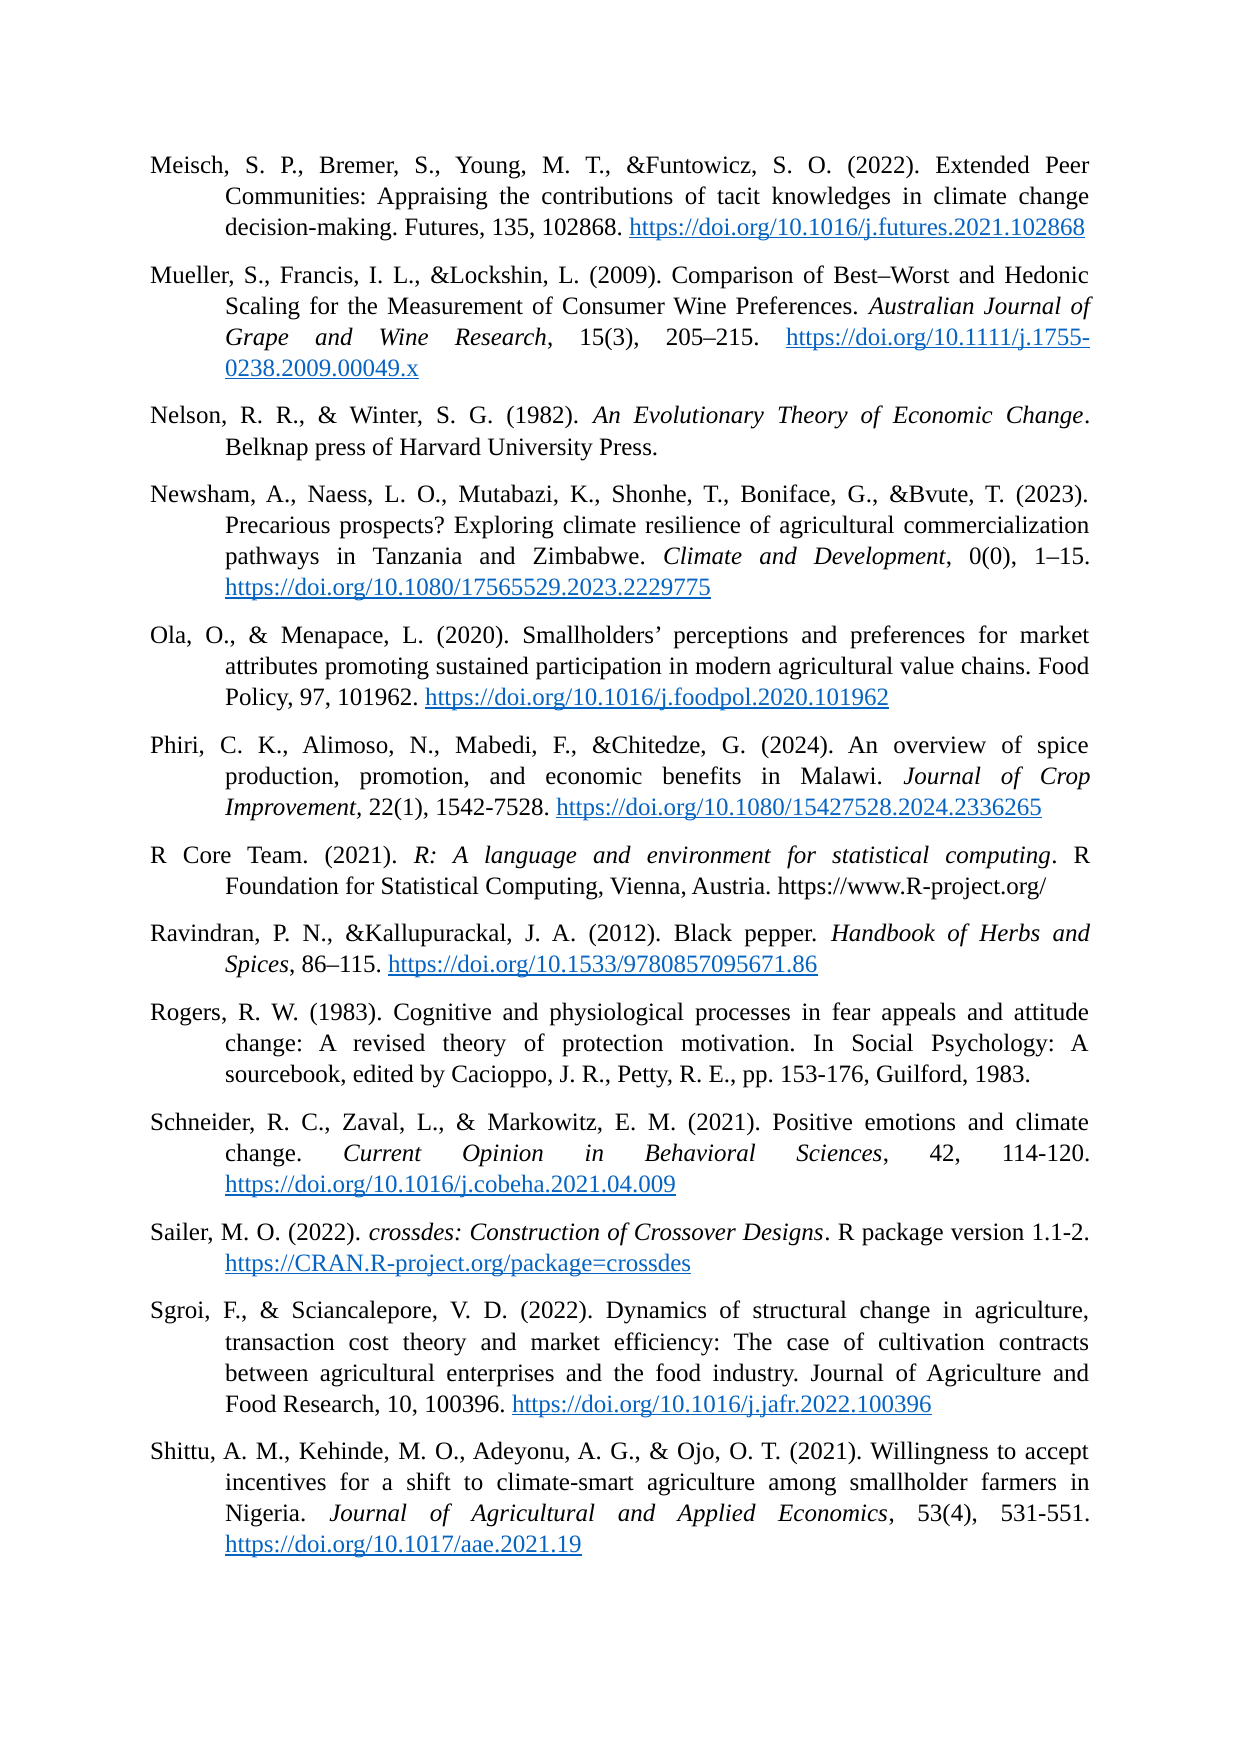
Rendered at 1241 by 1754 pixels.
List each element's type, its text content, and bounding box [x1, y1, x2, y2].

text Ola, O., & Menapace, L. (2020). Smallholders’ perceptions and preferences for market attributes promoting sustained participation in modern agricultural value chains. Food Policy, 97, 101962. https://doi.org/10.1016/j.foodpol.2020.101962 [150, 620, 1090, 711]
text Rogers, R. W. (1983). Cognitive and physiological processes in fear appeals and attitude change: A revised theory of protection motivation. In Social Psychology: A sourcebook, edited by Cacioppo, J. R., Petty, R. E., pp. 153-176, Guilford, 1983. [150, 997, 1090, 1088]
text Schneider, R. C., Zaval, L., & Markowitz, E. M. (2021). Positive emotions and climate change. Current Opinion in Behavioral Sciences, 42, 114-120. https://doi.org/10.1016/j.cobeha.2021.04.009 [150, 1107, 1090, 1198]
text Meisch, S. P., Bremer, S., Young, M. T., &Funtowicz, S. O. (2022). Extended Peer Communities: Appraising the contributions of tacit knowledges in climate change decision-making. Futures, 135, 102868. https://doi.org/10.1016/j.futures.2021.102868 [150, 150, 1090, 241]
text Sgroi, F., & Sciancalepore, V. D. (2022). Dynamics of structural change in agriculture, transaction cost theory and market efficiency: The case of cultivation contracts between agricultural enterprises and the food industry. Journal of Agriculture and Food Research, 10, 100396. https://doi.org/10.1016/j.jafr.2022.100396 [150, 1296, 1090, 1417]
text Phiri, C. K., Alimoso, N., Mabedi, F., &Chitedze, G. (2024). An overview of spice production, promotion, and economic benefits in Malawi. Journal of Crop Improvement, 22(1), 1542-7528. https://doi.org/10.1080/15427528.2024.2336265 [150, 730, 1090, 821]
text Newsham, A., Naess, L. O., Mutabazi, K., Shonhe, T., Boniface, G., &Bvute, T. (2023). Precarious prospects? Exploring climate resilience of agricultural commercialization pathways in Tanzania and Zimbabwe. Climate and Development, 0(0), 1–15. https://doi.org/10.1080/17565529.2023.2229775 [150, 479, 1090, 601]
text Shittu, A. M., Kehinde, M. O., Adeyonu, A. G., & Ojo, O. T. (2021). Willingness to accept incentives for a shift to climate-smart agriculture among smallholder farmers in Nigeria. Journal of Agricultural and Applied Economics, 53(4), 531-551. https://doi.org/10.1017/aae.2021.19 [150, 1436, 1090, 1558]
text Mueller, S., Francis, I. L., &Lockshin, L. (2009). Comparison of Best–Worst and Hedonic Scaling for the Measurement of Consumer Wine Preferences. Australian Journal of Grape and Wine Research, 15(3), 205–215. https://doi.org/10.1111/j.1755-0238.2009.00049.x [150, 260, 1090, 382]
text Sailer, M. O. (2022). crossdes: Construction of Crossover Designs. R package version 1.1-2. https://CRAN.R-project.org/package=crossdes [150, 1217, 1090, 1277]
text R Core Team. (2021). R: A language and environment for statistical computing. R Foundation for Statistical Computing, Vienna, Austria. https://www.R-project.org/ [150, 840, 1090, 899]
text Ravindran, P. N., &Kallupurackal, J. A. (2012). Black pepper. Handbook of Herbs and Spices, 86–115. https://doi.org/10.1533/9780857095671.86 [150, 918, 1090, 978]
text Nelson, R. R., & Winter, S. G. (1982). An Evolutionary Theory of Economic Change. Belknap press of Harvard University Press. [150, 401, 1090, 460]
